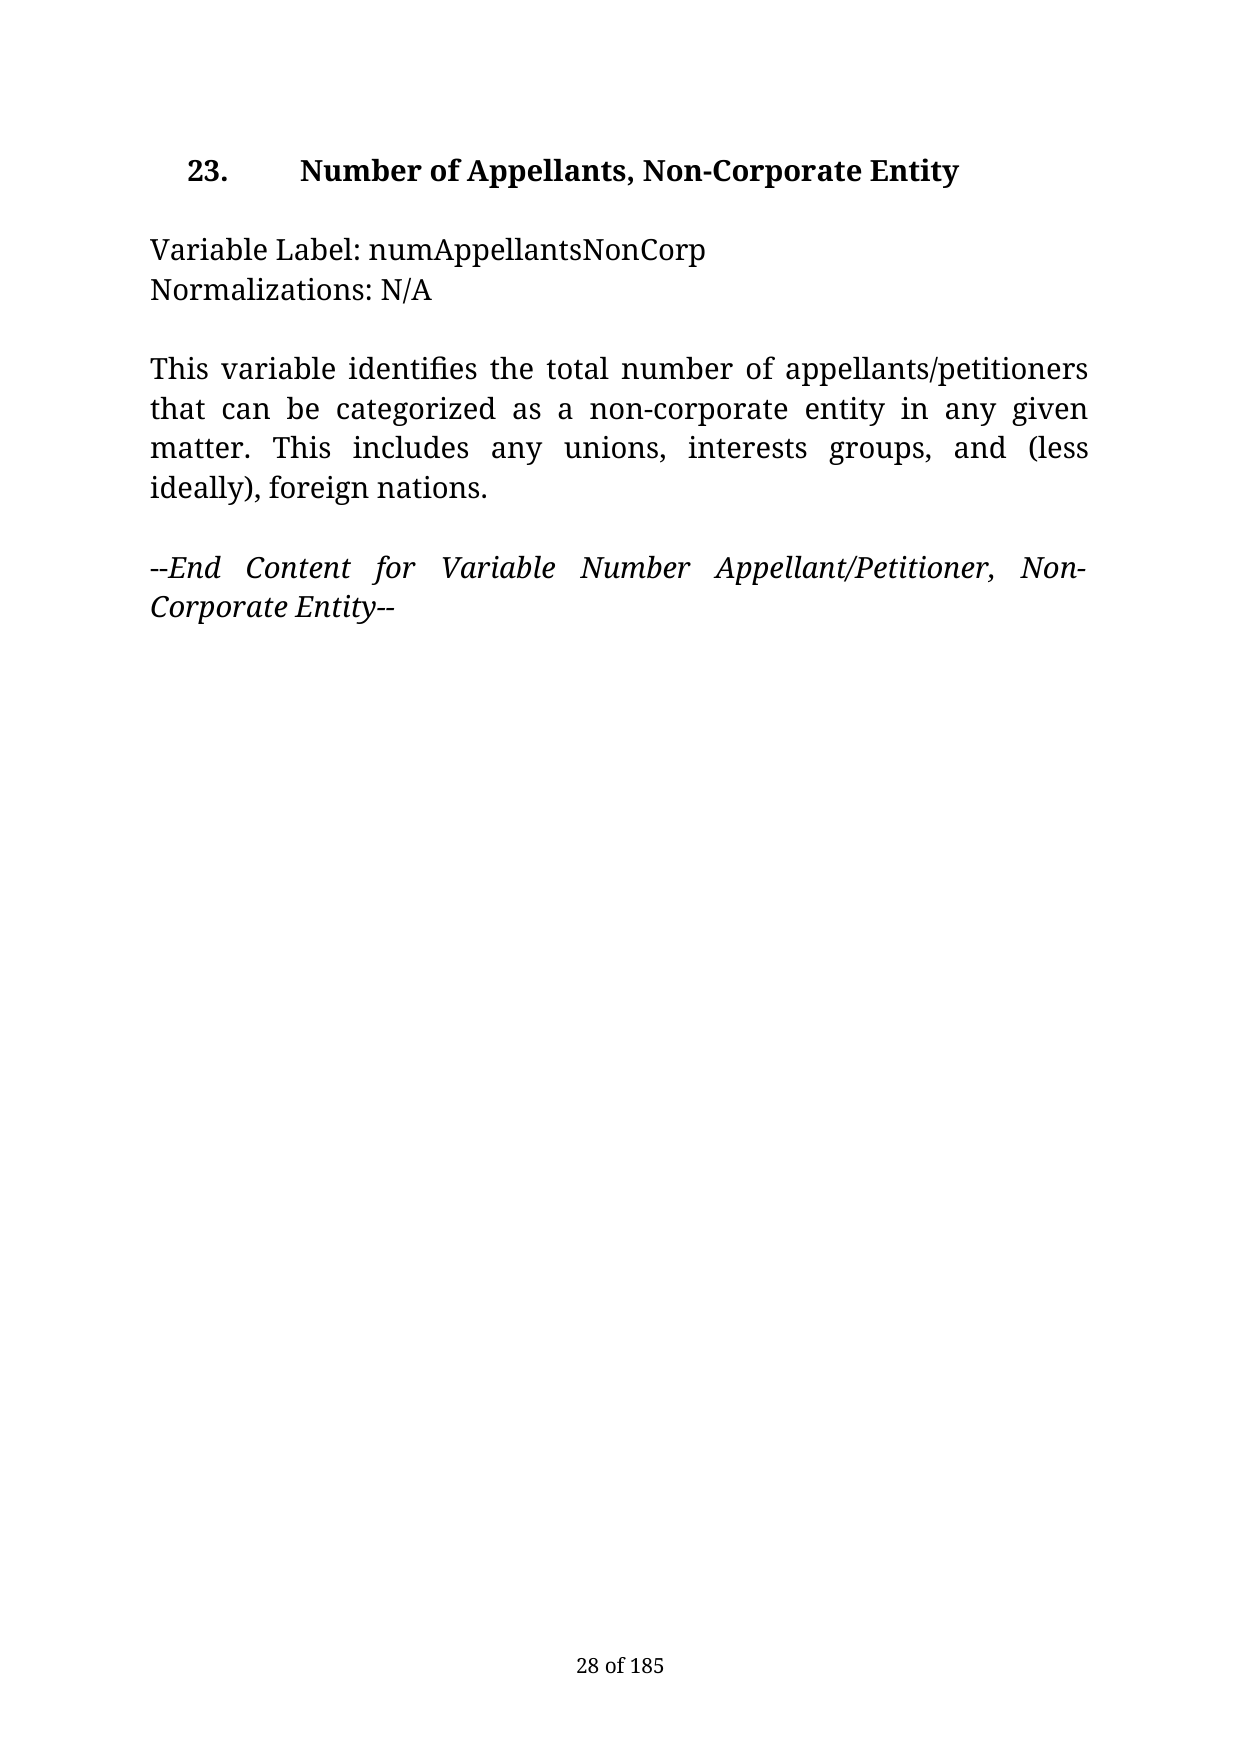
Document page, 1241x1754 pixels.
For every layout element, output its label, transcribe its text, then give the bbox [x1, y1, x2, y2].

text Variable Label: numAppellantsNonCorp [150, 229, 1090, 269]
text Number of Appellants, Non-Corporate Entity [187, 150, 1090, 190]
text Normalizations: N/A [150, 269, 1090, 309]
text This variable identifies the total number of appellants/petitioners that can be categorized as a non-corporate entity in any given matter. This includes any unions, interests groups, and (less ideally), foreign nations. [150, 348, 1090, 507]
text --End Content for Variable Number Appellant/Petitioner, Non-Corporate Entity-- [150, 547, 1090, 626]
